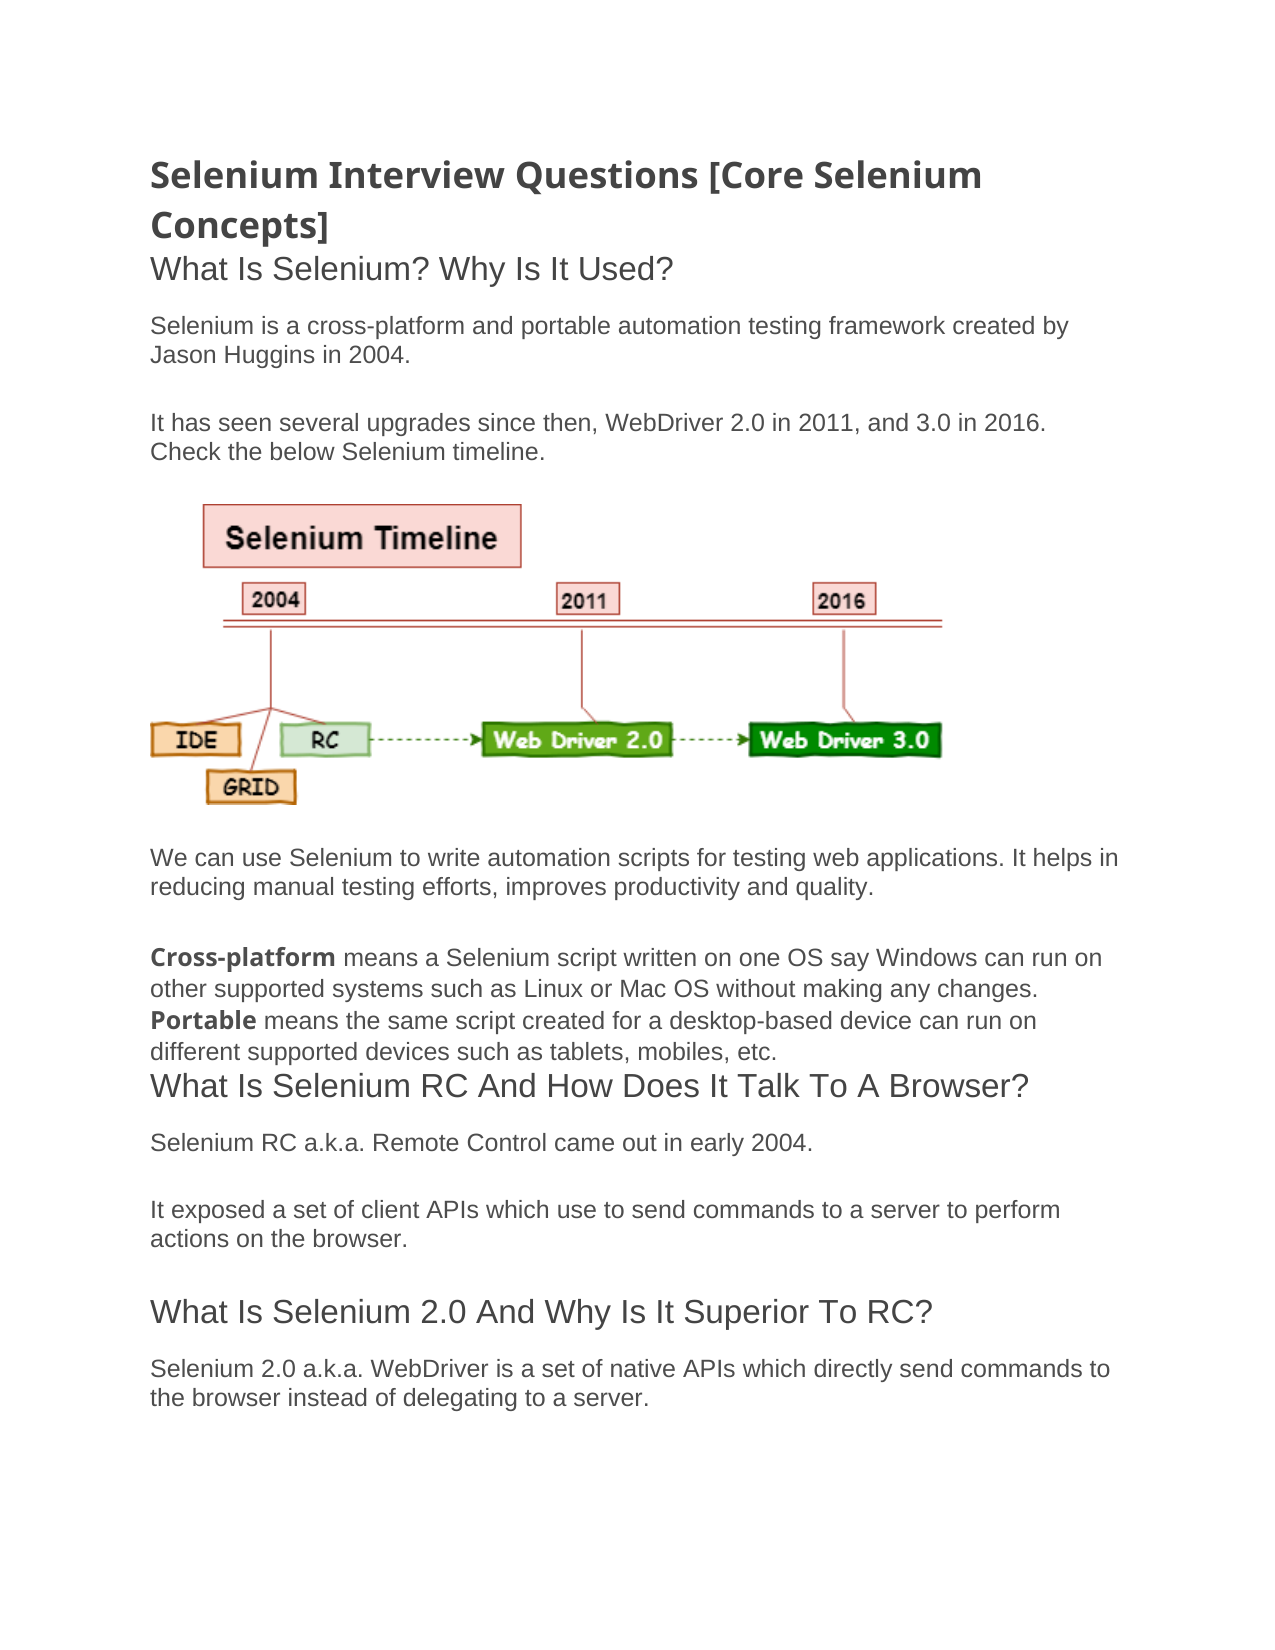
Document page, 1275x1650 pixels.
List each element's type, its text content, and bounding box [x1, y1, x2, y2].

text Selenium Interview Questions [Core Selenium Concepts] [150, 150, 1125, 249]
text Portable means the same script created for a desktop-based device can run on different supported devices such as tablets, mobiles, etc. [150, 1003, 1125, 1066]
text Selenium 2.0 a.k.a. WebDriver is a set of native APIs which directly send commands to the browser instead of delegating to a server. [150, 1354, 1125, 1411]
text It exposed a set of client APIs which use to send commands to a server to perform actions on the browser. [150, 1195, 1125, 1253]
text Cross-platform means a Selenium script written on one OS say Windows can run on other supported systems such as Linux or Mac OS without making any changes. [150, 940, 1125, 1003]
text What Is Selenium RC And How Does It Talk To A Browser? [150, 1066, 1125, 1104]
text We can use Selenium to write automation scripts for testing web applications. It helps in reducing manual testing efforts, improves productivity and quality. [150, 843, 1125, 901]
picture [150, 504, 944, 805]
text What Is Selenium? Why Is It Used? [150, 249, 1125, 288]
text It has seen several upgrades since then, WebDriver 2.0 in 2011, and 3.0 in 2016. Check the below Selenium timeline. [150, 408, 1125, 465]
text Selenium is a cross-platform and portable automation testing framework created by Jason Huggins in 2004. [150, 311, 1125, 369]
text Selenium RC a.k.a. Remote Control came out in early 2004. [150, 1127, 1125, 1156]
text What Is Selenium 2.0 And Why Is It Superior To RC? [150, 1292, 1125, 1330]
